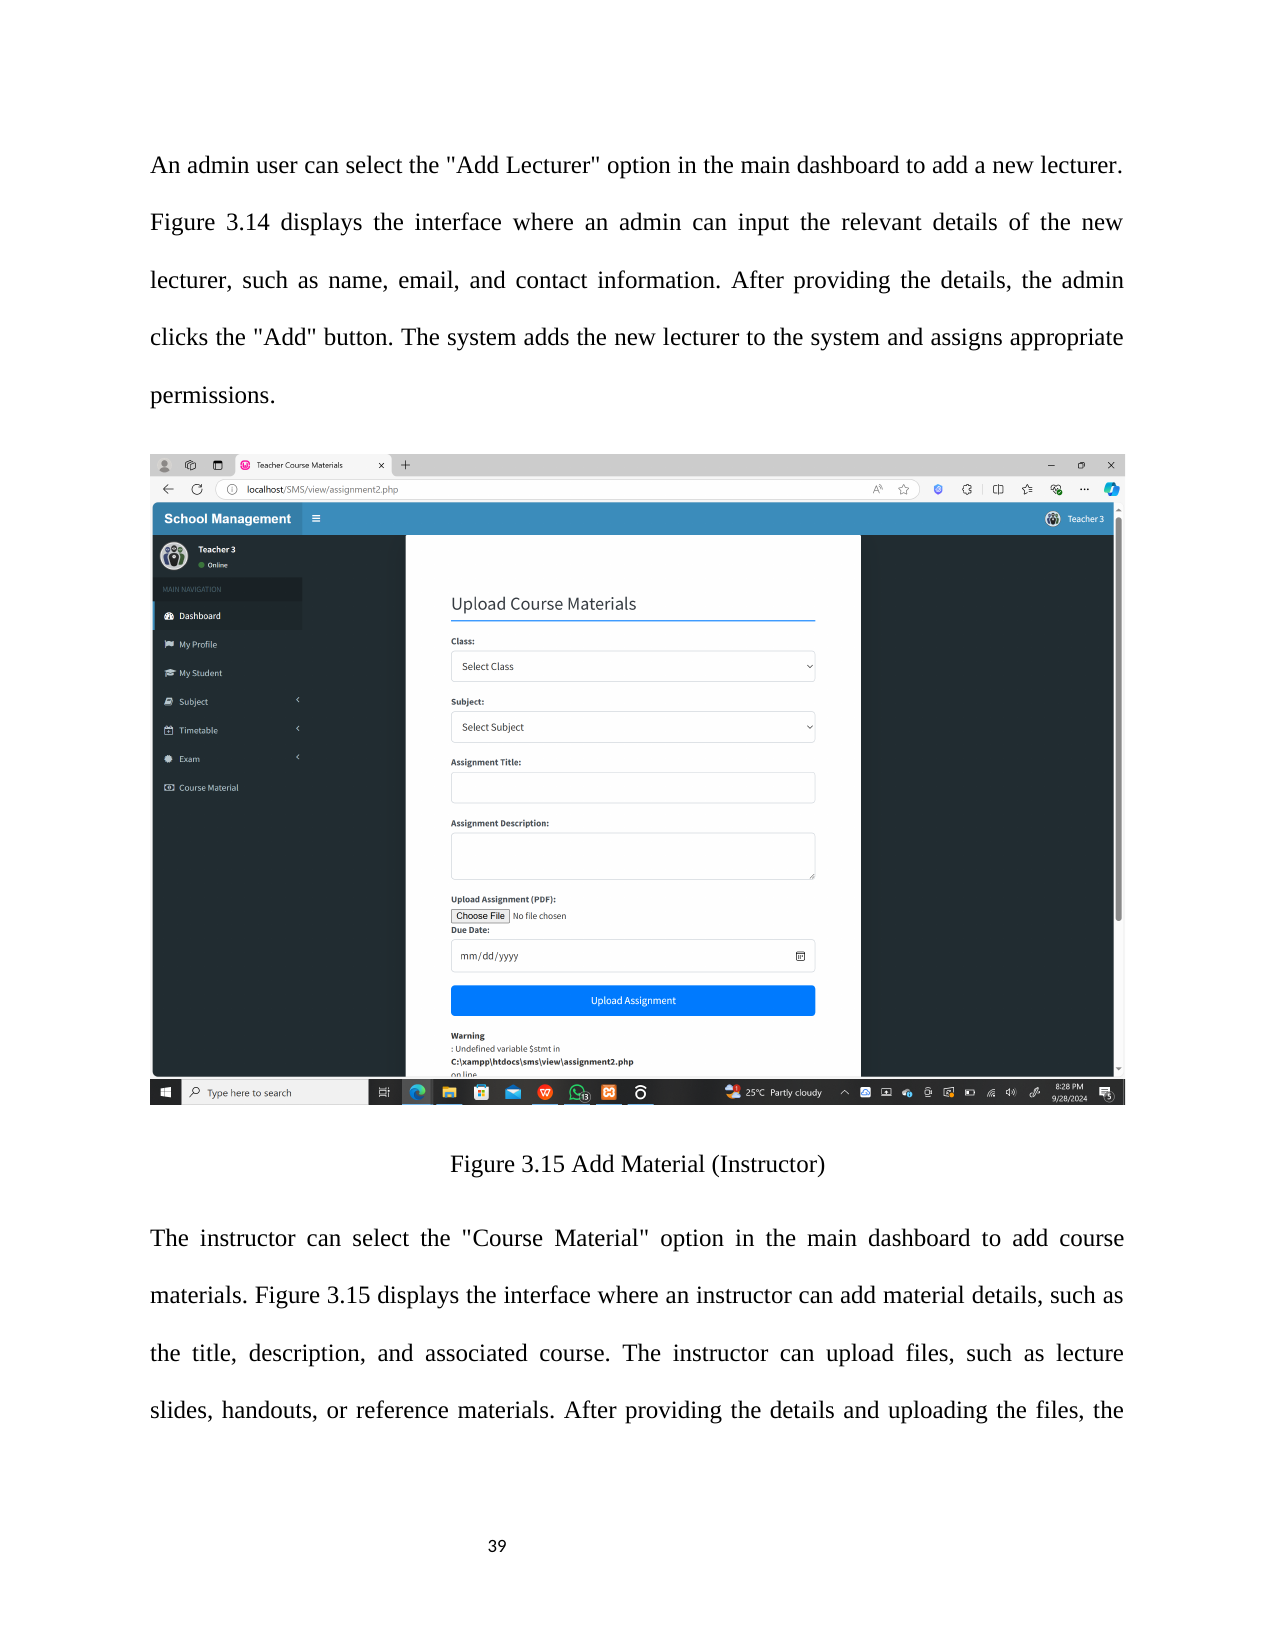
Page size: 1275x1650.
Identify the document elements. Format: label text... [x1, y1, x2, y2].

picture [150, 454, 1125, 1105]
subtitle Figure 3.15 Add Material (Instructor) [150, 1149, 1125, 1178]
text An admin user can select the "Add Lecturer" option in the main dashboard to add a new lecturer. Figure 3.14 displays the interface where an admin can input the relevant details of the new lecturer, such as name, email, and contact information. After providing the details, the admin clicks the "Add" button. The system adds the new lecturer to the system and assigns appropriate permissions. [150, 150, 1125, 409]
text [150, 1223, 1125, 1424]
